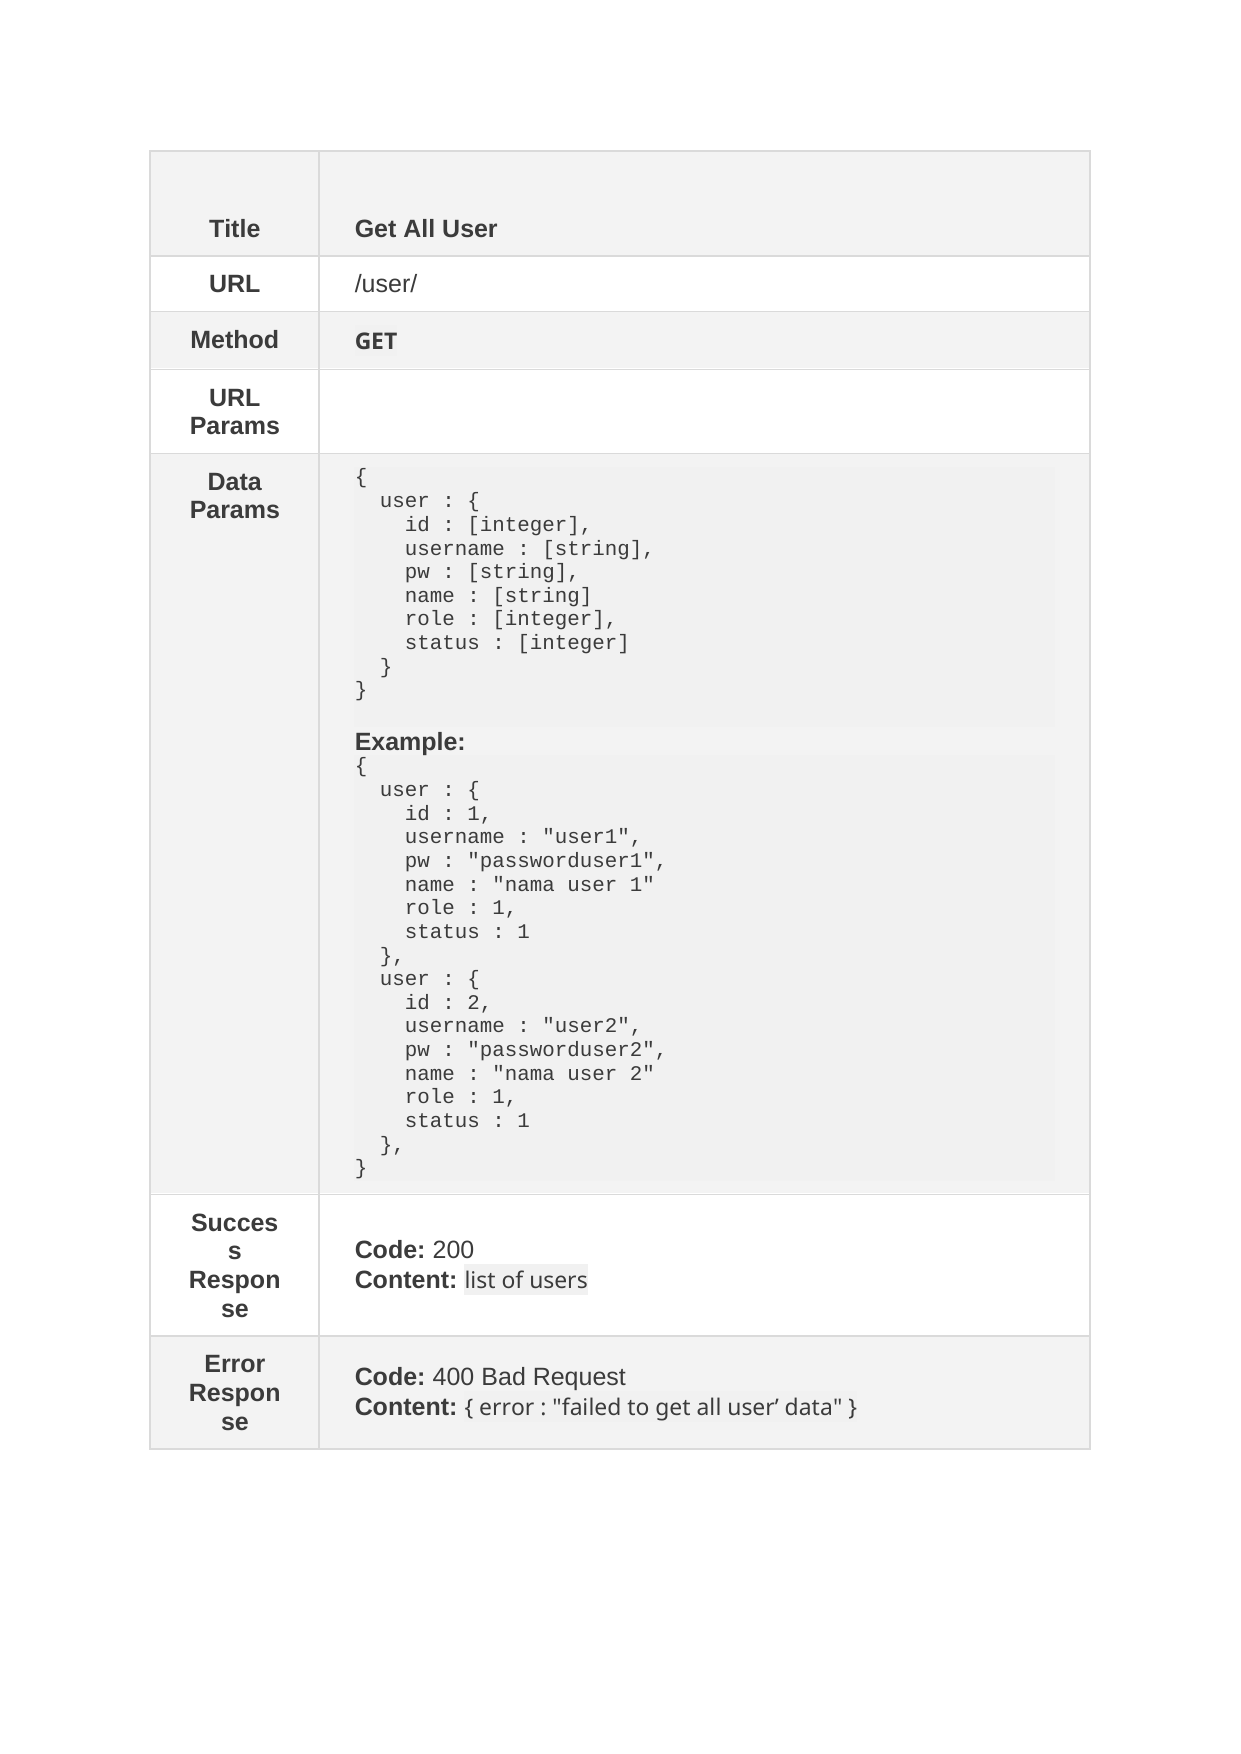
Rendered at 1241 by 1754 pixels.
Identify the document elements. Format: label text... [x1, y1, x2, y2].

table_cell [320, 370, 1089, 452]
table_cell Success Response [151, 1195, 318, 1335]
table_header Get All User [320, 152, 1089, 255]
table_cell Code: 200 Content: list of users [320, 1195, 1089, 1335]
table_cell { user : { id : [integer], username : [string], pw : [string], name : [string] role : [integer], status : [integer] } } Example: { user : { id : 1, username : "user1", pw : "passworduser1", name : "nama user 1" role : 1, status : 1 }, user : { id : 2, username : "user2", pw : "passworduser2", name : "nama user 2" role : 1, status : 1 }, } [320, 454, 1089, 1193]
table_header Title [151, 152, 318, 255]
table_cell GET [320, 312, 1089, 368]
table_cell URL [151, 257, 318, 311]
table_cell Method [151, 312, 318, 368]
table_cell Data Params [151, 454, 318, 1193]
table_cell /user/ [320, 257, 1089, 311]
table_cell Code: 400 Bad Request Content: { error : "failed to get all user’ data" } [320, 1337, 1089, 1448]
table_cell Error Response [151, 1337, 318, 1448]
table_cell URL Params [151, 370, 318, 452]
